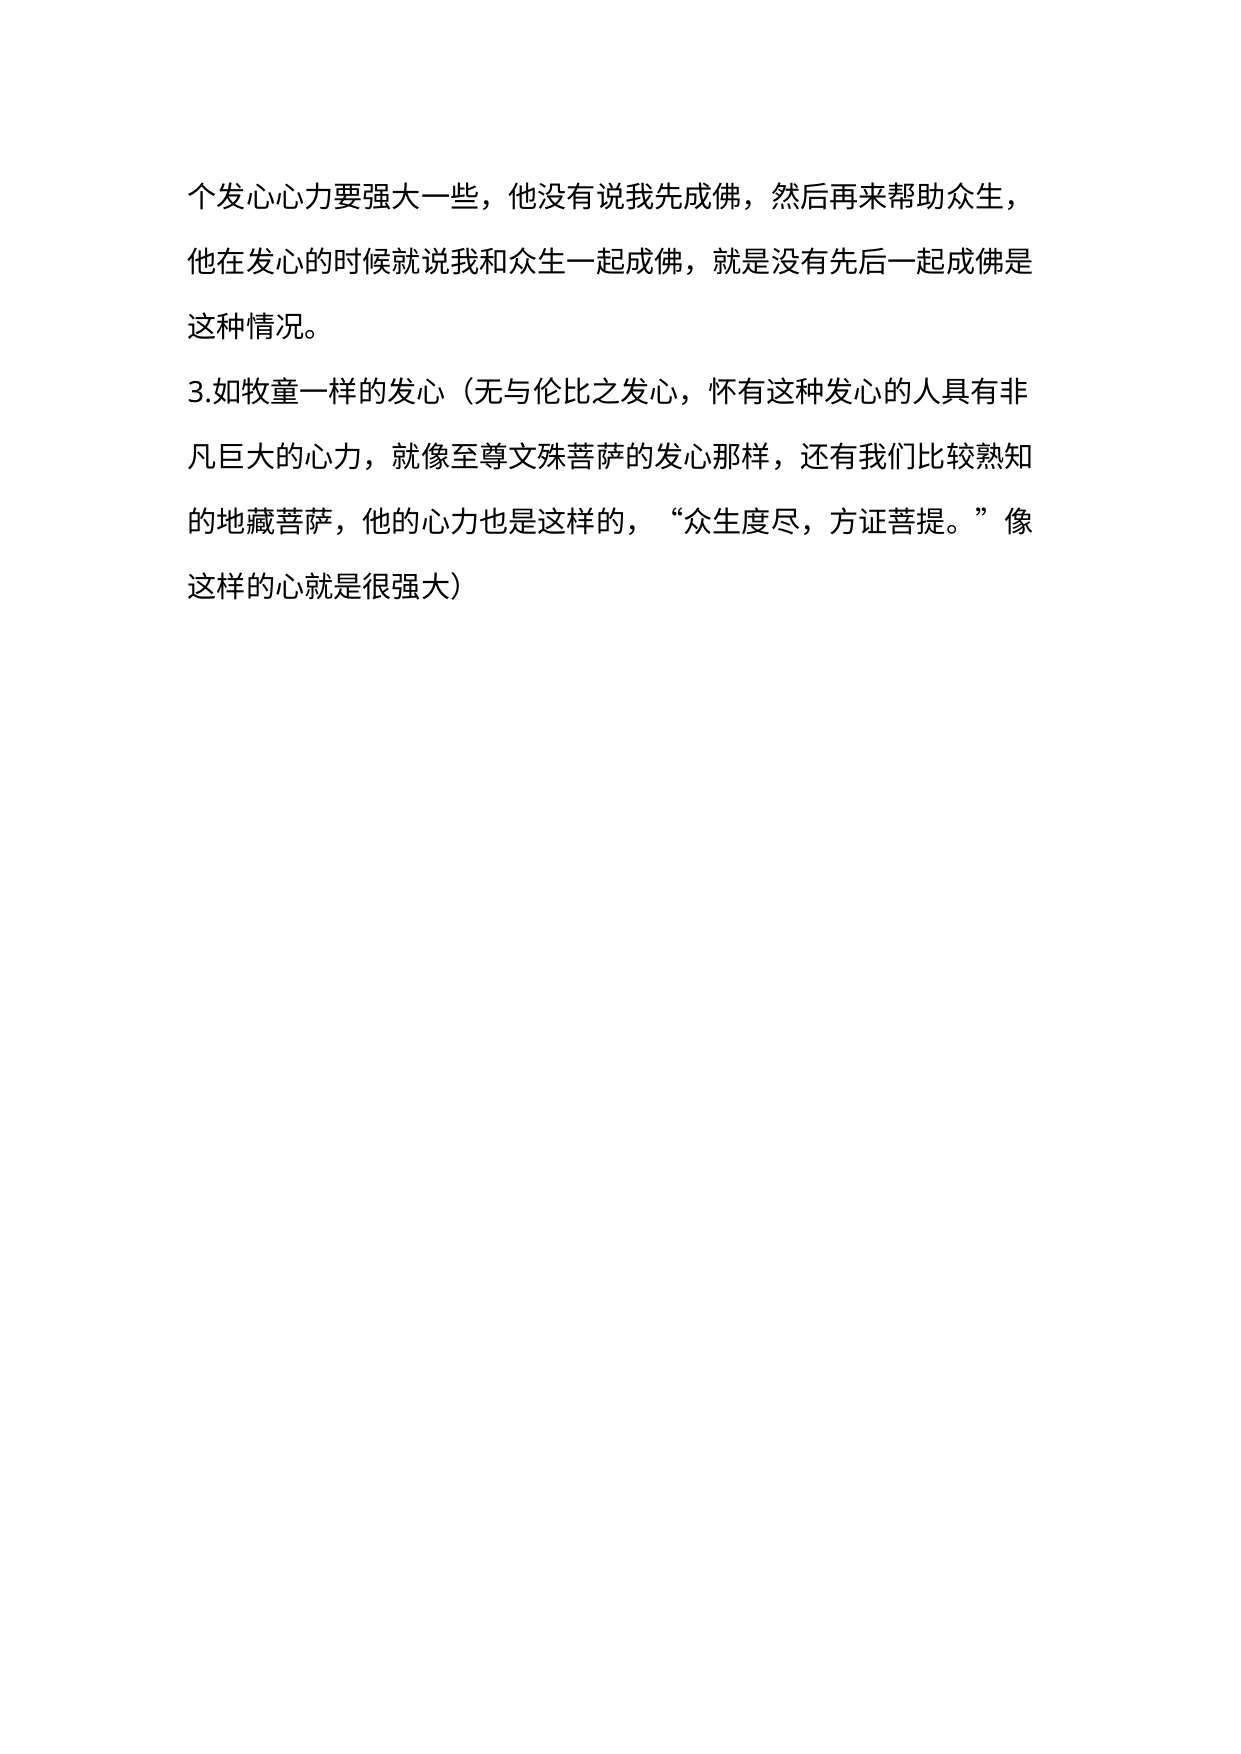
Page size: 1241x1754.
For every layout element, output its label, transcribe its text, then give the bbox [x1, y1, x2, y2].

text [187, 162, 1053, 357]
text 3.如牧童一样的发心（无与伦比之发心，怀有这种发心的人具有非凡巨大的心力，就像至尊文殊菩萨的发心那样，还有我们比较熟知的地藏菩萨，他的心力也是这样的，“众生度尽，方证菩提。”像这样的心就是很强大） [187, 357, 1053, 617]
